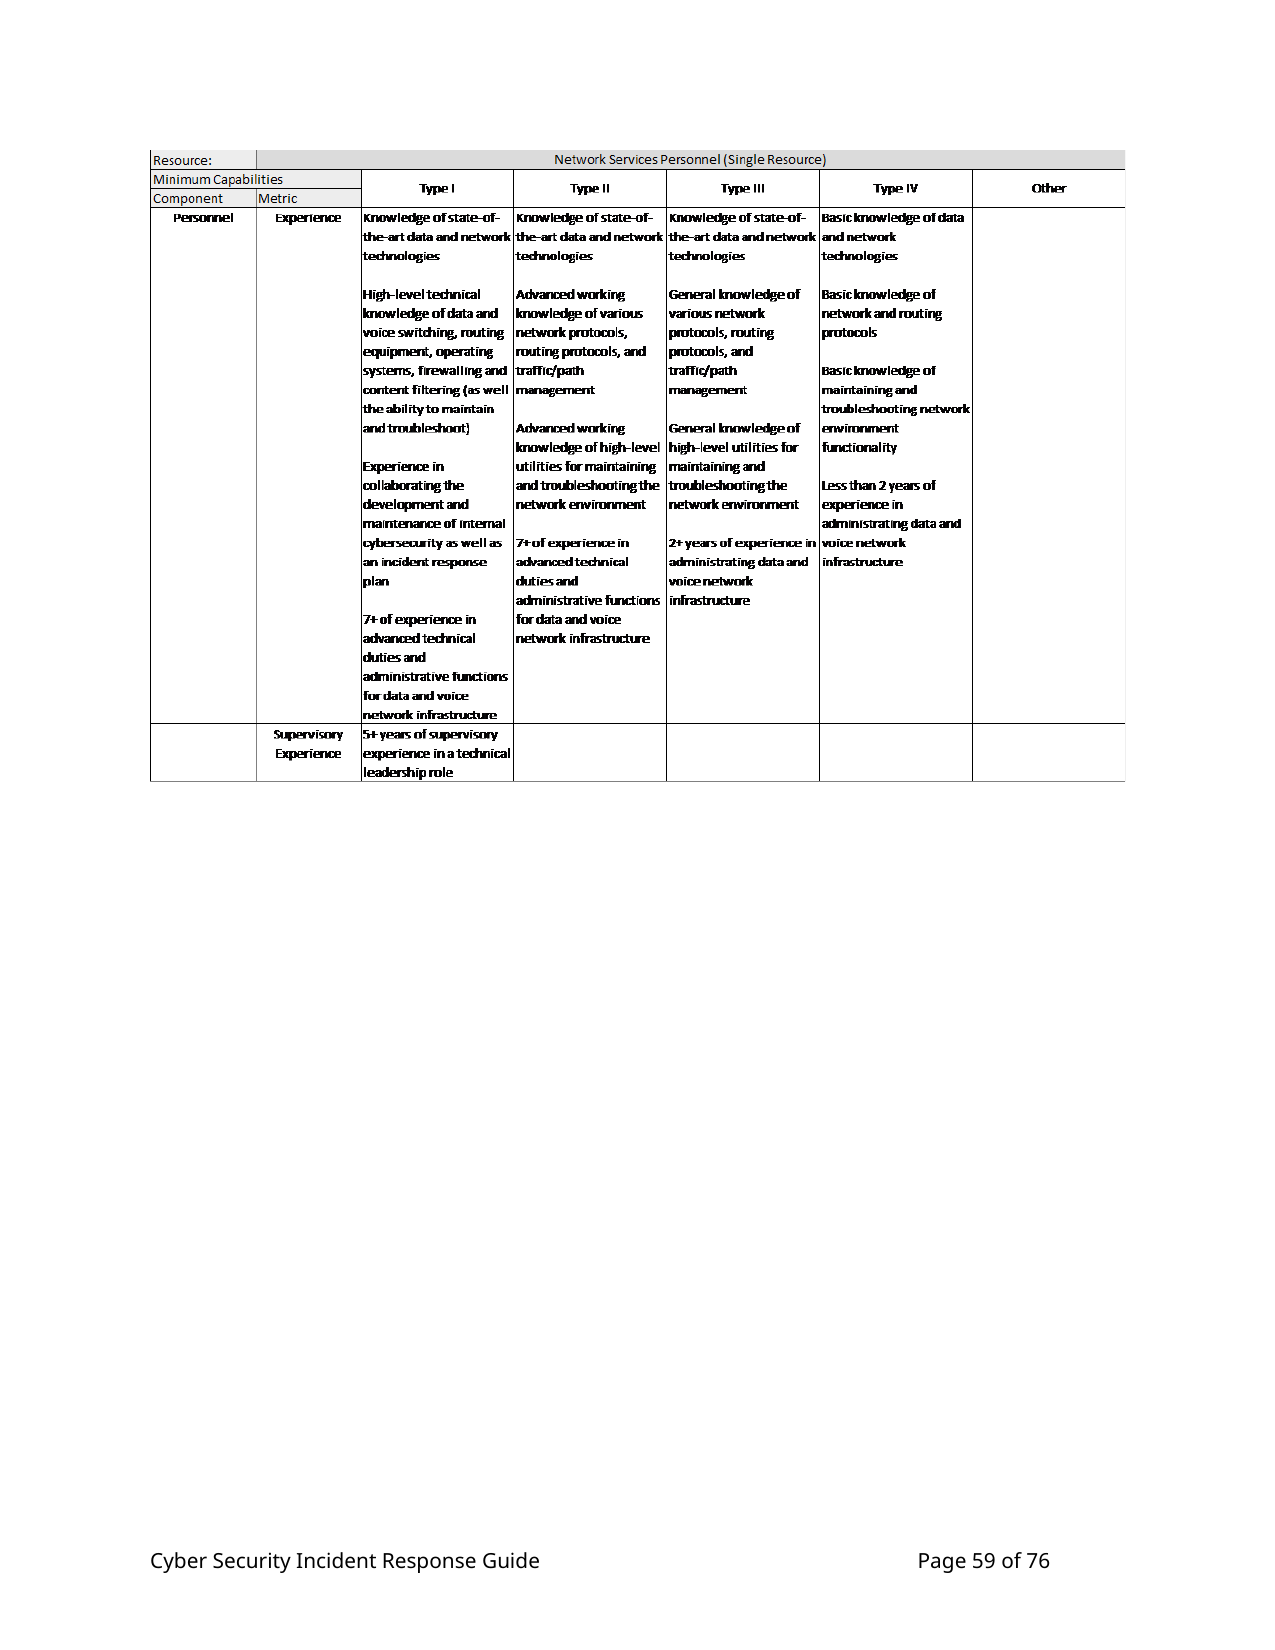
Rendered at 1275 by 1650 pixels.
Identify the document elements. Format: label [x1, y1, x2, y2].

picture [150, 150, 1125, 782]
